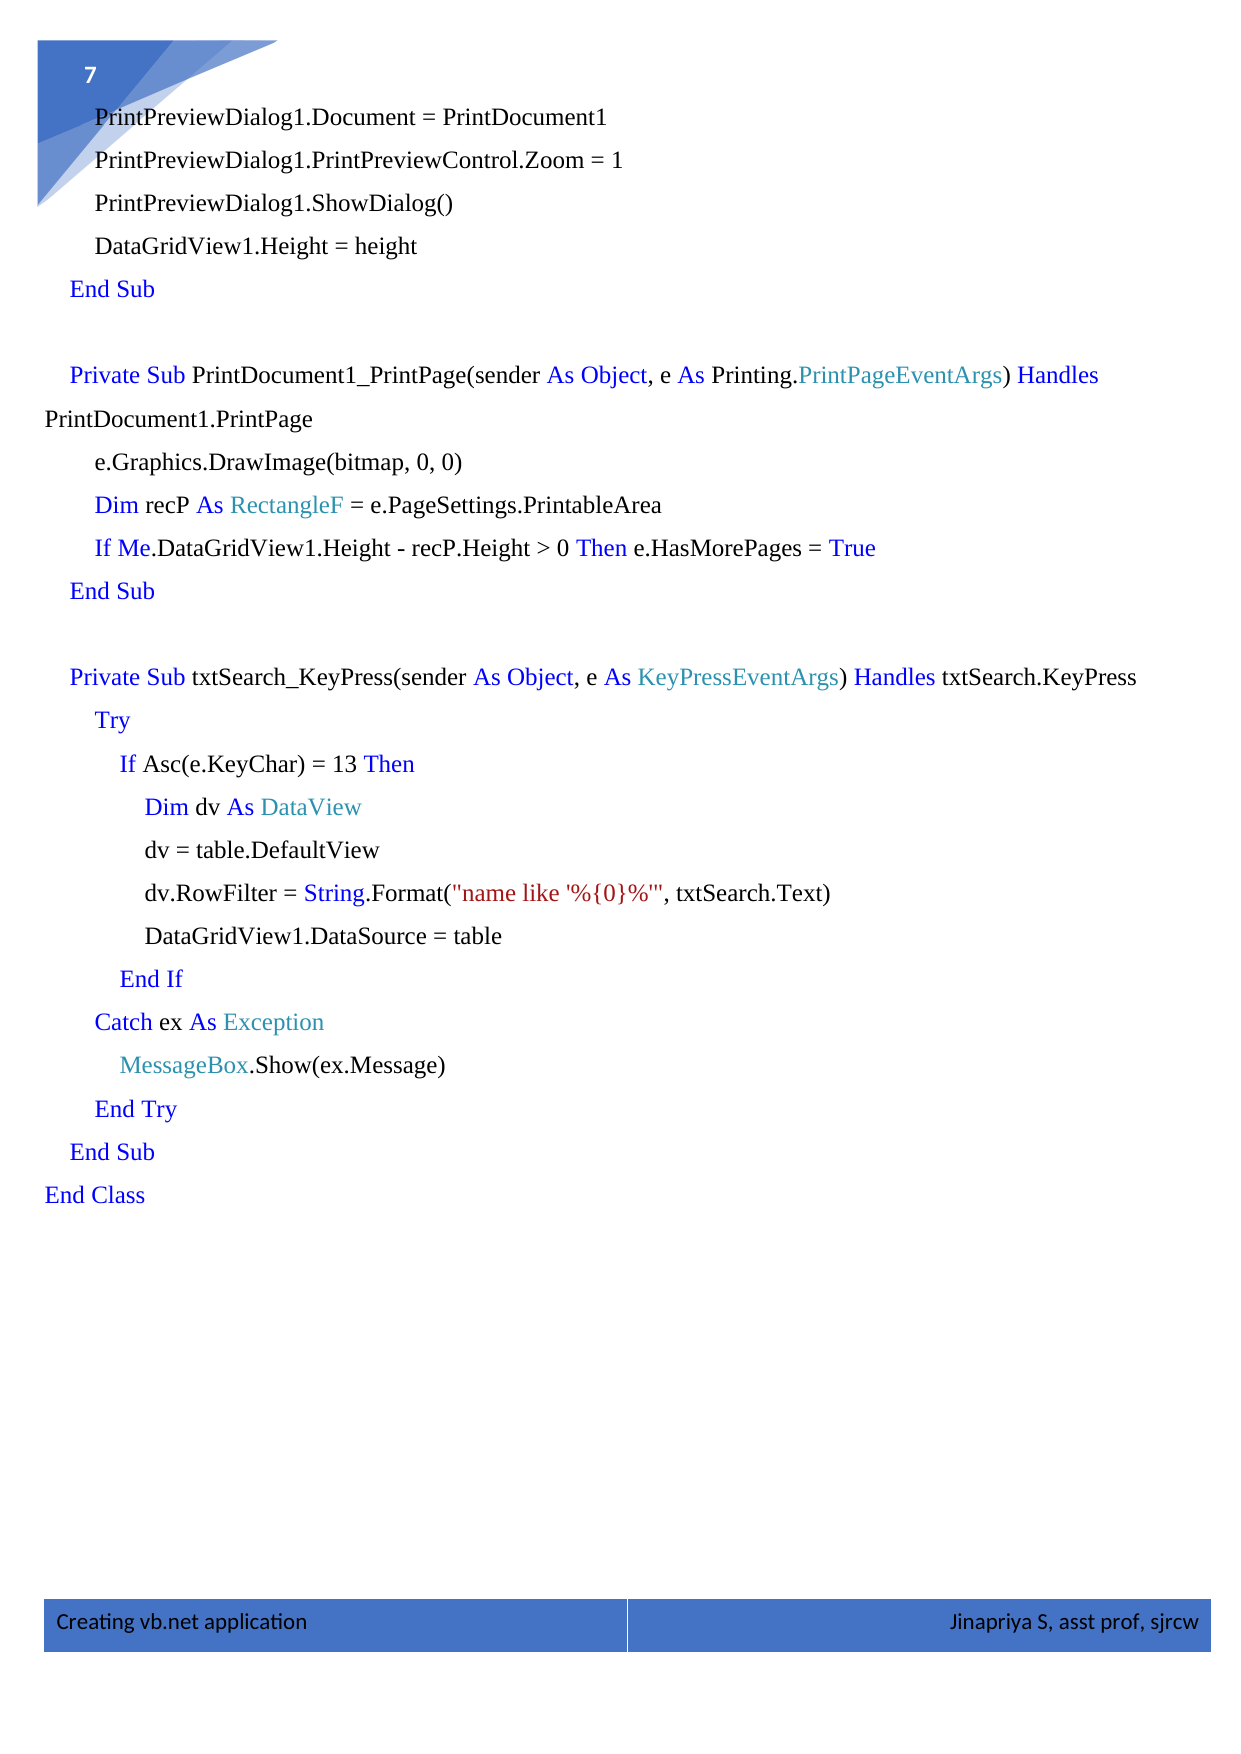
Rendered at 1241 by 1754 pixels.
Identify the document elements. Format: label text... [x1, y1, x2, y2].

text Dim dv As DataView [44, 792, 1211, 821]
text Catch ex As Exception [44, 1007, 1211, 1036]
text End Sub [44, 274, 1211, 303]
text End If [44, 964, 1211, 993]
text dv = table.DefaultView [44, 835, 1211, 864]
text PrintPreviewDialog1.ShowDialog() [44, 188, 1211, 217]
text Private Sub txtSearch_KeyPress(sender As Object, e As KeyPressEventArgs) Handles txtSearch.KeyPress [44, 662, 1211, 691]
text Dim recP As RectangleF = e.PageSettings.PrintableArea [44, 490, 1211, 519]
text If Asc(e.KeyChar) = 13 Then [44, 749, 1211, 777]
text PrintPreviewDialog1.Document = PrintDocument1 [44, 102, 1211, 131]
text e.Graphics.DrawImage(bitmap, 0, 0) [44, 447, 1211, 476]
text End Sub [44, 576, 1211, 605]
text PrintPreviewDialog1.PrintPreviewControl.Zoom = 1 [44, 145, 1211, 174]
text End Class [44, 1180, 1211, 1209]
picture [37, 40, 279, 209]
text dv.RowFilter = String.Format("name like '%{0}%'", txtSearch.Text) [44, 878, 1211, 907]
text If Me.DataGridView1.Height - recP.Height > 0 Then e.HasMorePages = True [44, 533, 1211, 562]
text End Sub [44, 1137, 1211, 1166]
text MessageBox.Show(ex.Message) [44, 1051, 1211, 1079]
text Try [44, 706, 1211, 734]
text End Try [44, 1094, 1211, 1122]
text Private Sub PrintDocument1_PrintPage(sender As Object, e As Printing.PrintPageEventArgs) Handles PrintDocument1.PrintPage [44, 361, 1211, 432]
text DataGridView1.DataSource = table [44, 921, 1211, 950]
text DataGridView1.Height = height [44, 231, 1211, 260]
